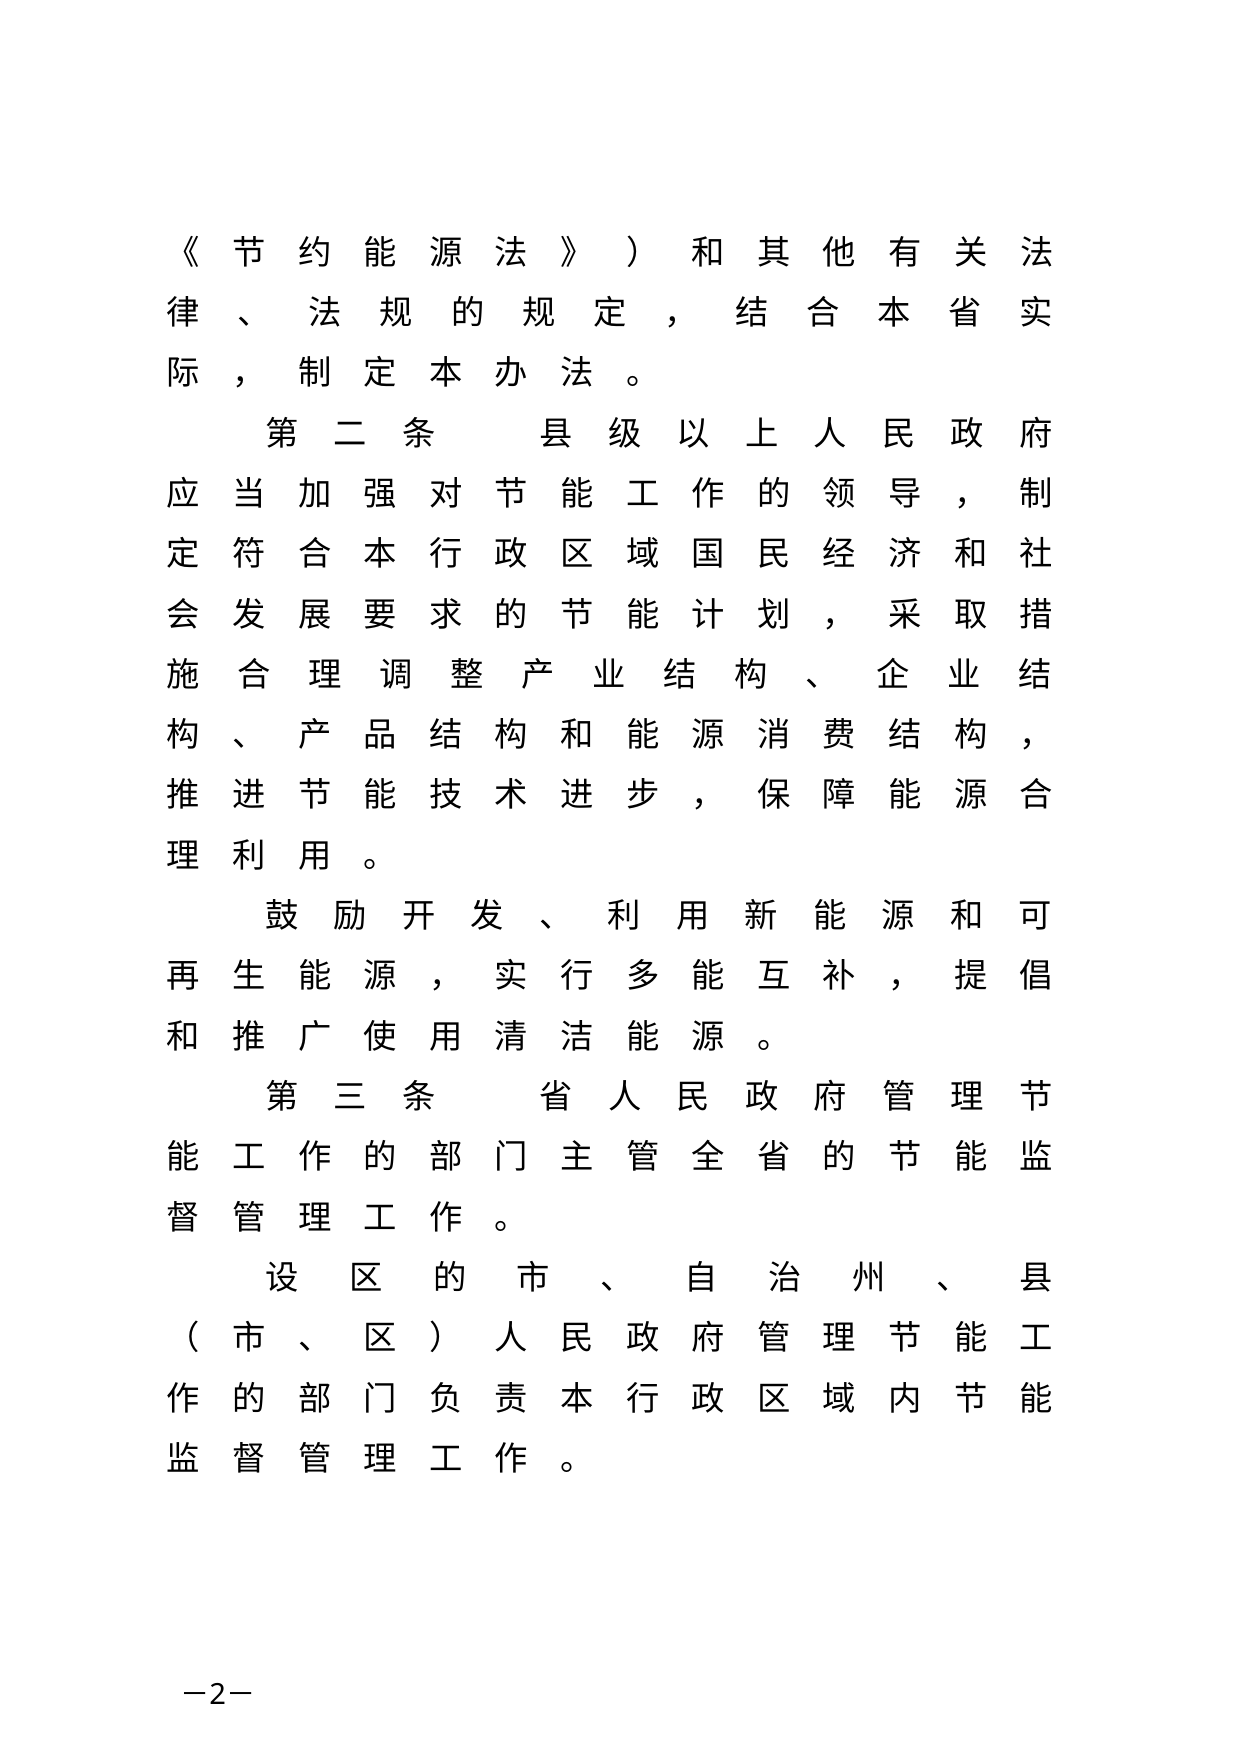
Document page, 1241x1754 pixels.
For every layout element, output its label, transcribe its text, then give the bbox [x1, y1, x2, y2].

text 第二条 县级以上人民政府应当加强对节能工作的领导，制定符合本行政区域国民经济和社会发展要求的节能计划，采取措施合理调整产业结构、企业结构、产品结构和能源消费结构，推进节能技术进步，保障能源合理利用。 [167, 400, 1085, 883]
text 鼓励开发、利用新能源和可再生能源，实行多能互补，提倡和推广使用清洁能源。 [167, 883, 1085, 1064]
text 第三条 省人民政府管理节能工作的部门主管全省的节能监督管理工作。 [167, 1064, 1085, 1245]
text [167, 219, 1085, 400]
text 设区的市、自治州、县（市、区）人民政府管理节能工作的部门负责本行政区域内节能监督管理工作。 [167, 1245, 1085, 1486]
